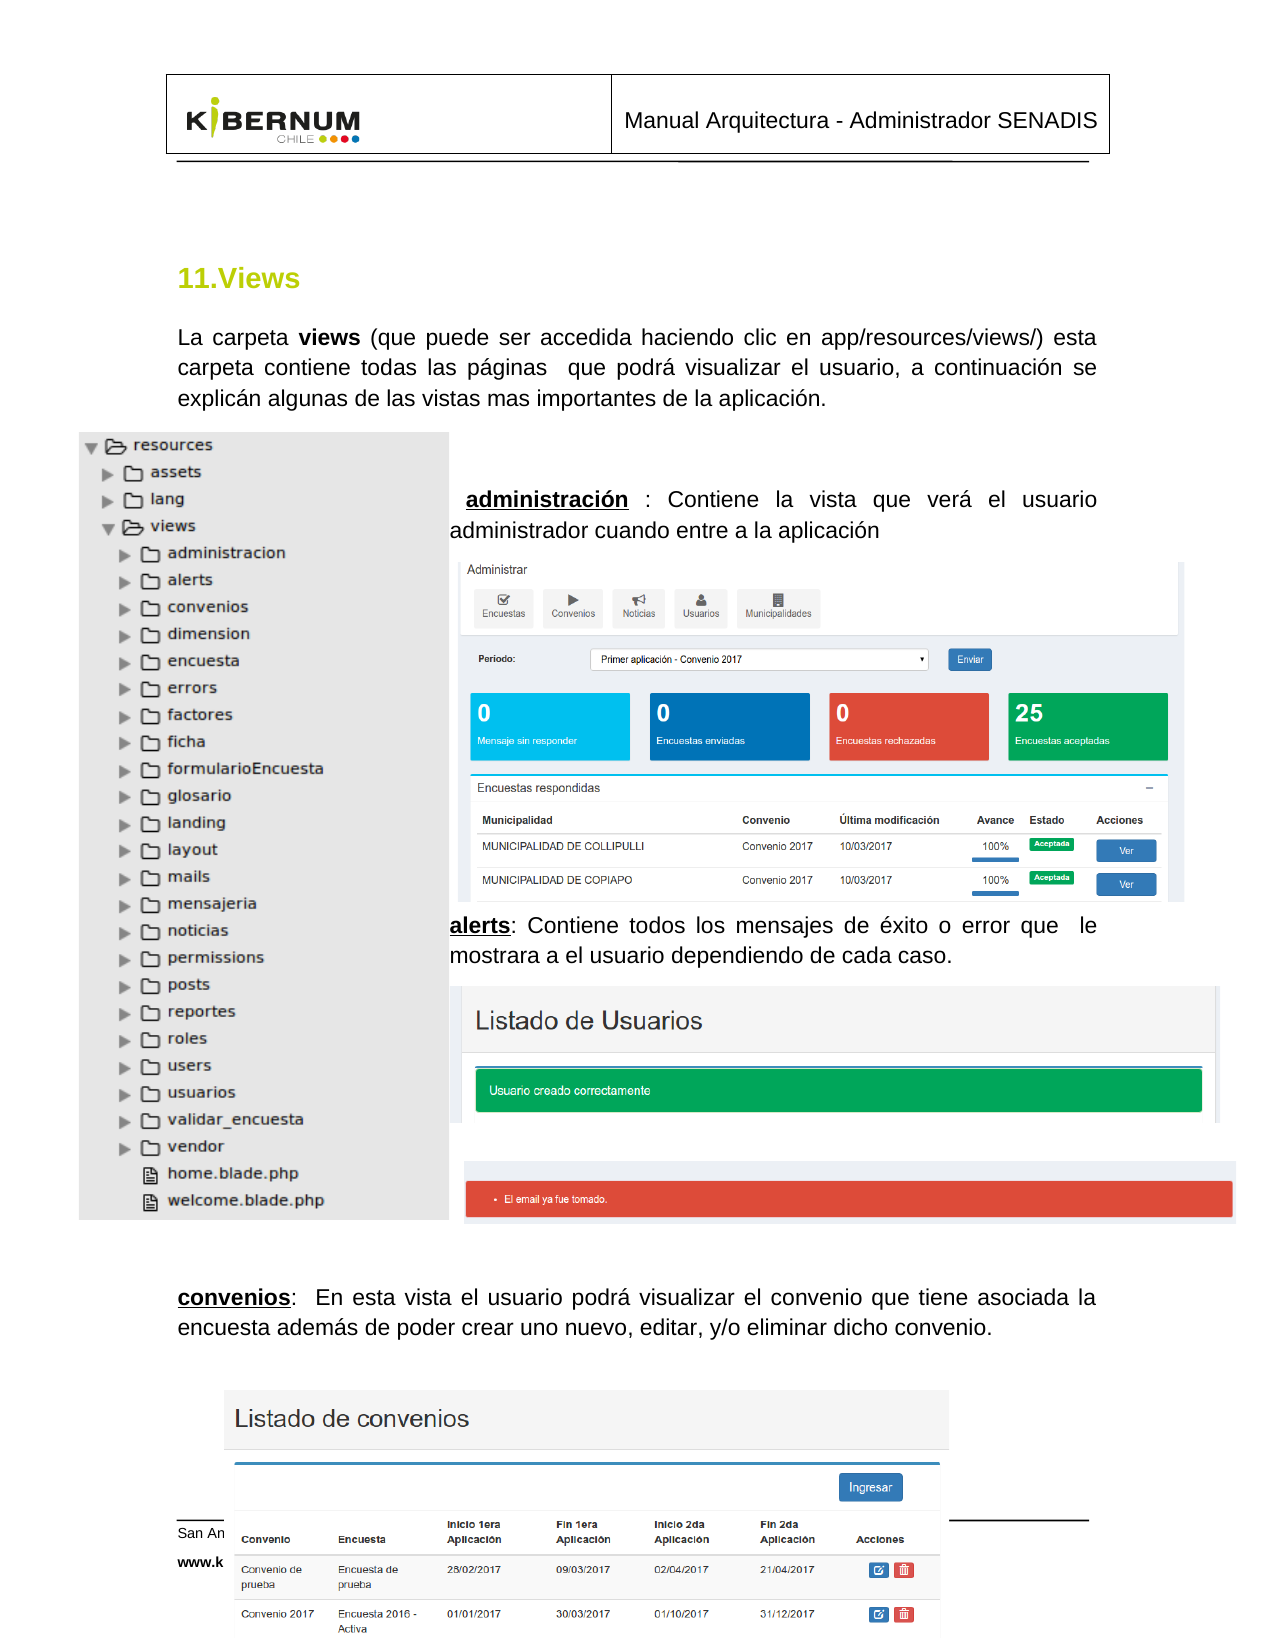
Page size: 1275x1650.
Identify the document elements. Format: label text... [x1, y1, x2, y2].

text convenios: En esta vista el usuario podrá visualizar el convenio que tiene asociada la encuesta además de poder crear uno nuevo, editar, y/o eliminar dicho convenio. [177, 1284, 1098, 1341]
picture [78, 432, 1221, 1220]
subtitle Views [177, 261, 1098, 295]
picture [464, 1161, 1237, 1224]
text La carpeta views (que puede ser accedida haciendo clic en app/resources/views/) esta carpeta contiene todas las páginas que podrá visualizar el usuario, a continuación se explicán algunas de las vistas mas importantes de la aplicación. [177, 324, 1098, 411]
picture [224, 1390, 950, 1638]
picture [457, 562, 1185, 902]
text administración : Contiene la vista que verá el usuario administrador cuando entre a la aplicación [450, 486, 1098, 543]
picture [177, 87, 372, 153]
text alerts: Contiene todos los mensajes de éxito o error que le mostrara a el usuario dependiendo de cada caso. [450, 602, 1098, 969]
